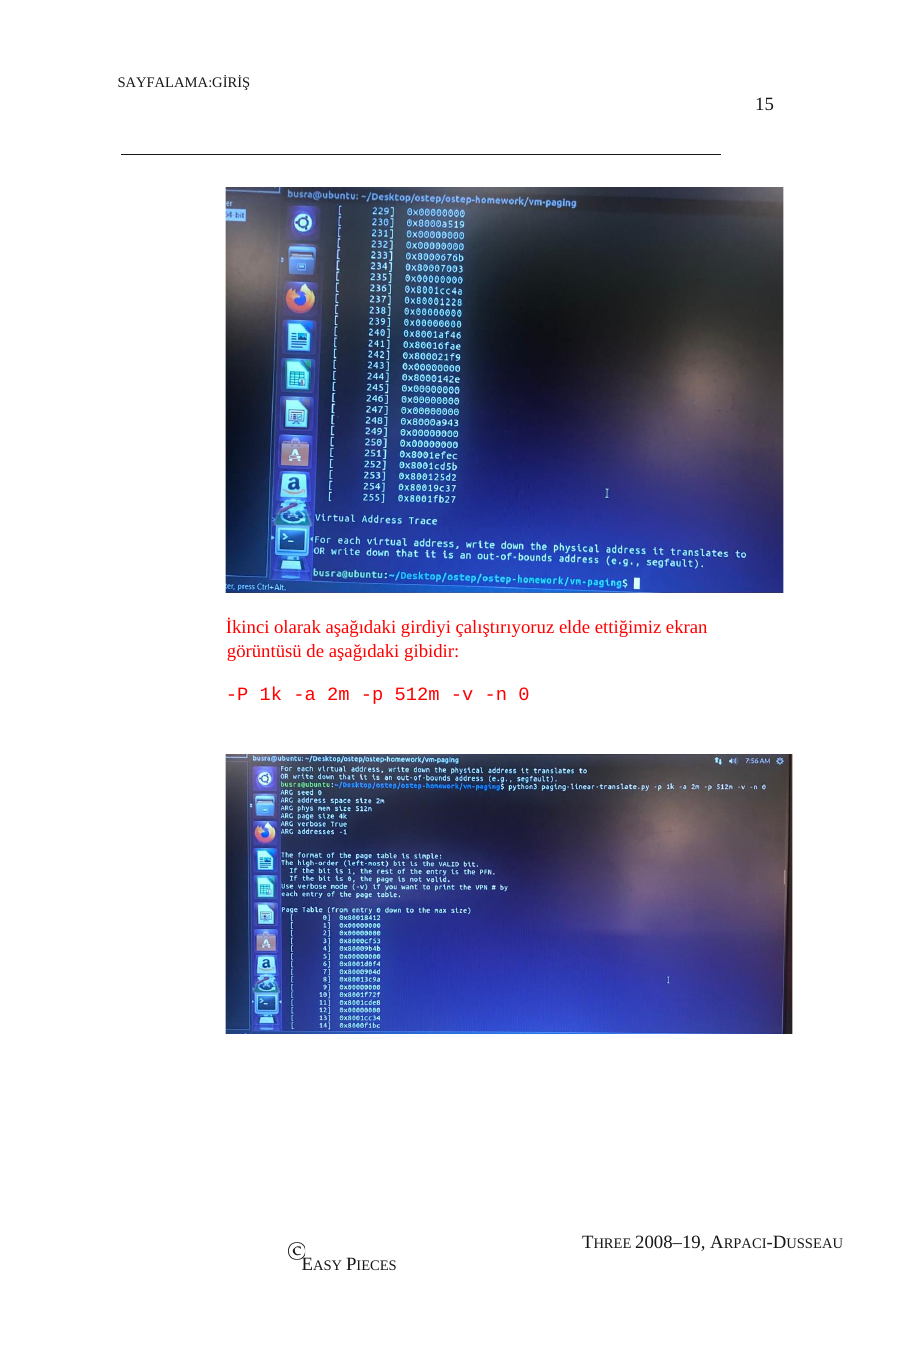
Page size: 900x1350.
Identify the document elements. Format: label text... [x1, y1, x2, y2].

text -P 1k -a 2m -p 512m -v -n 0 [226, 685, 739, 706]
text İkinci olarak aşağıdaki girdiyi çalıştırıyoruz elde ettiğimiz ekran görüntüsü de aşağıdaki gibidir: [226, 616, 739, 661]
picture [225, 754, 793, 1034]
picture [287, 1241, 306, 1260]
picture [225, 187, 784, 593]
